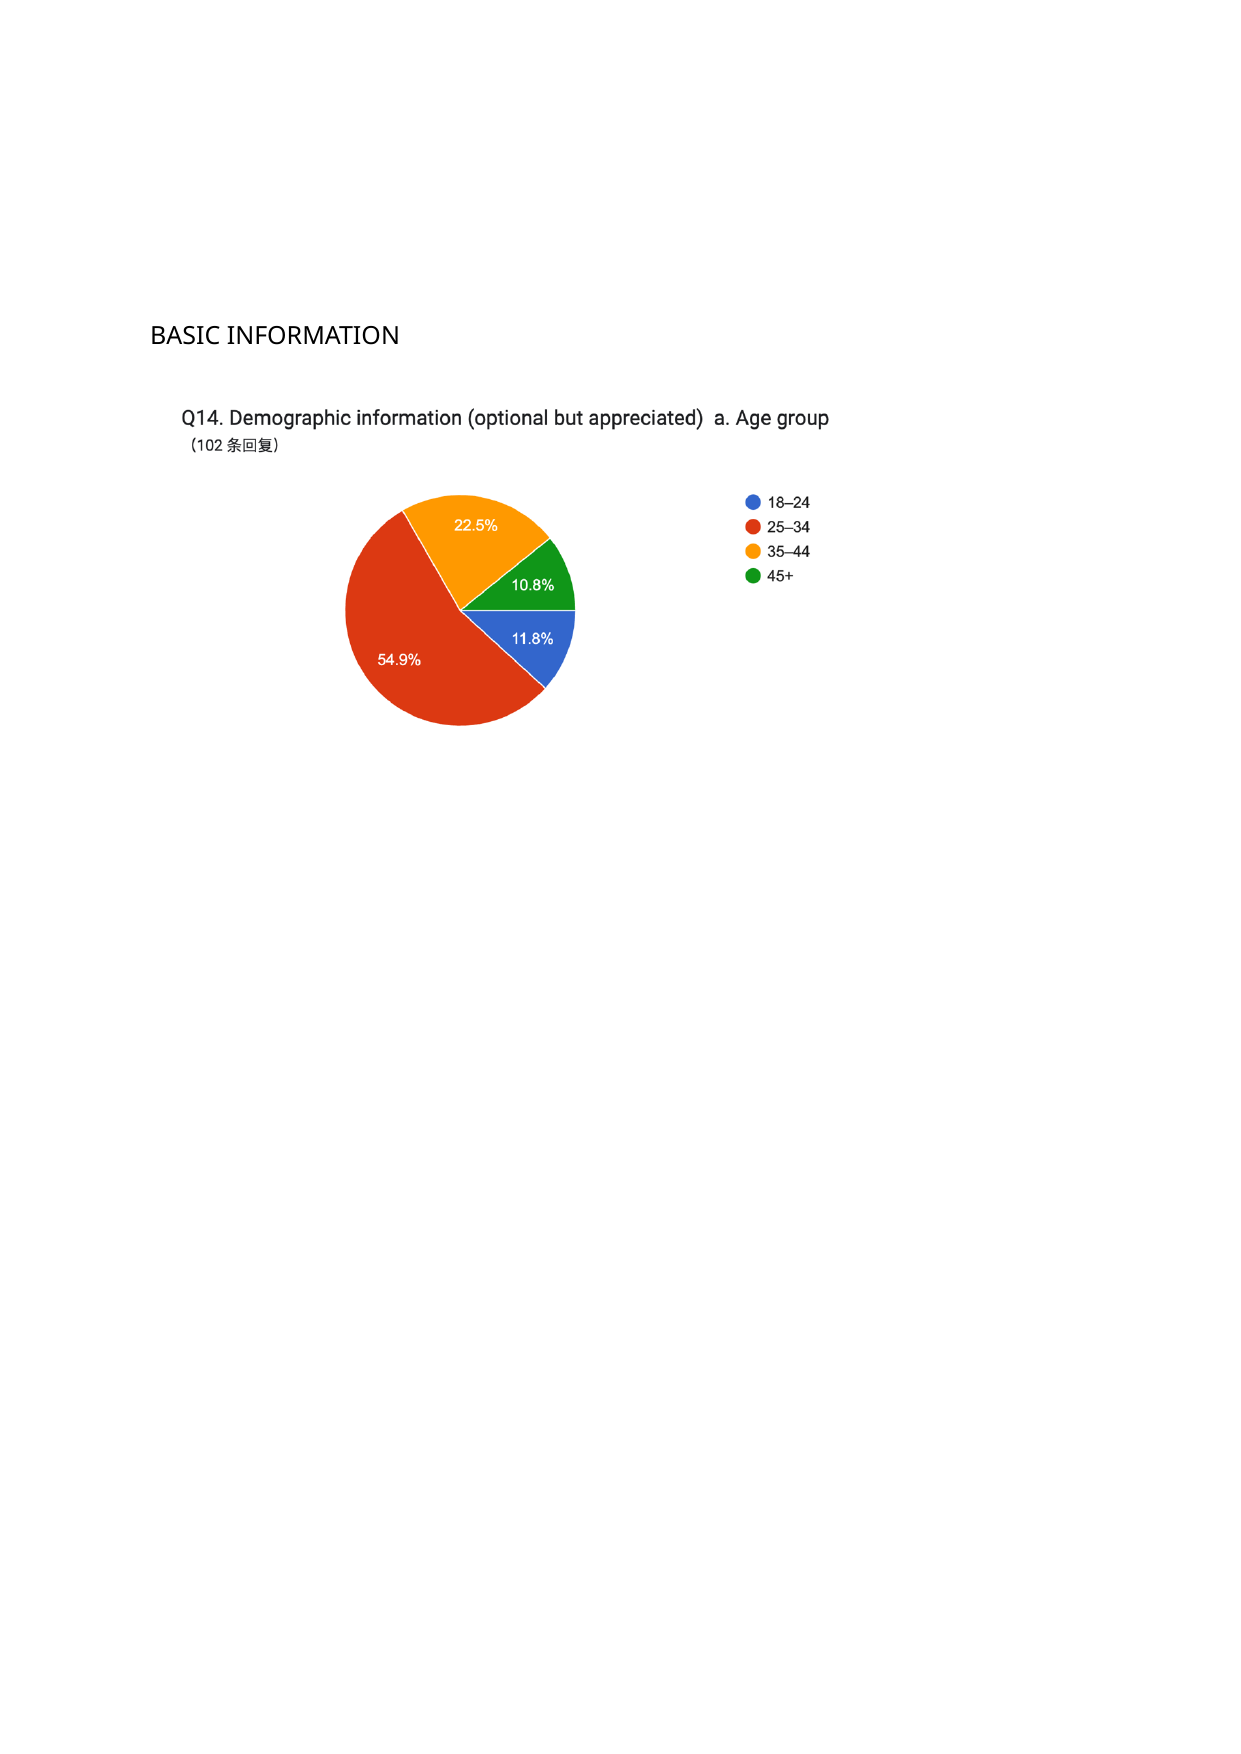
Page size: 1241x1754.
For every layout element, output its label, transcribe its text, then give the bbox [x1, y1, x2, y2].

picture [150, 373, 1091, 770]
text BASIC INFORMATION [150, 317, 1090, 352]
